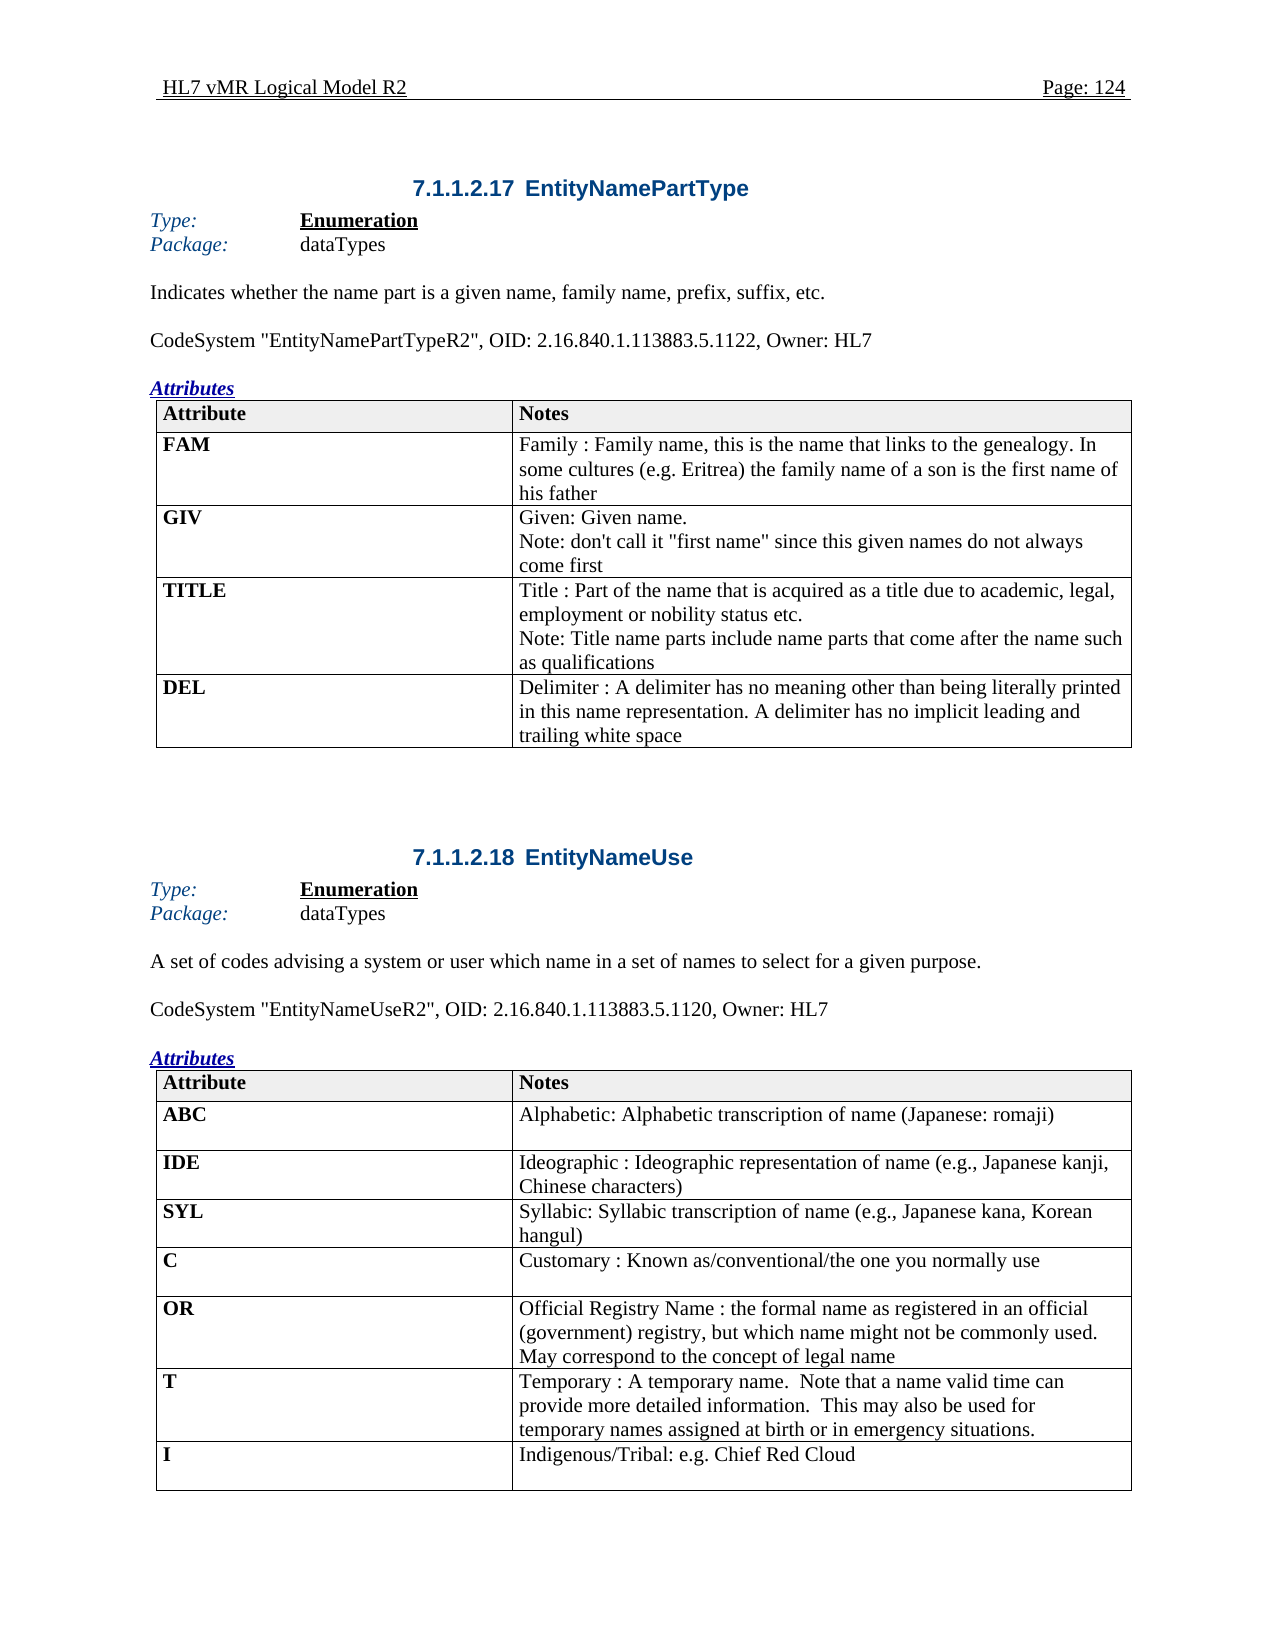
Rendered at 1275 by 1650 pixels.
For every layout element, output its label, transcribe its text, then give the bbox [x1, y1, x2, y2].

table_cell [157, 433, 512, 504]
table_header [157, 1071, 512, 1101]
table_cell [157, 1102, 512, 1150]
text Type: Enumeration [150, 208, 1125, 232]
text Type: Enumeration [150, 877, 1125, 901]
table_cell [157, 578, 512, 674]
text CodeSystem "EntityNamePartTypeR2", OID: 2.16.840.1.113883.5.1122, Owner: HL7 [150, 328, 1125, 352]
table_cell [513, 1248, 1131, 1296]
list Attributes [150, 1045, 1125, 1069]
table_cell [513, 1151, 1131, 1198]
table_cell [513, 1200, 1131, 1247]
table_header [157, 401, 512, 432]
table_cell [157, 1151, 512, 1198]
text CodeSystem "EntityNameUseR2", OID: 2.16.840.1.113883.5.1120, Owner: HL7 [150, 997, 1125, 1021]
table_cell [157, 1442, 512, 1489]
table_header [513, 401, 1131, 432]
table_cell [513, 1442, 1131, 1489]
subtitle EntityNamePartType [412, 175, 1125, 201]
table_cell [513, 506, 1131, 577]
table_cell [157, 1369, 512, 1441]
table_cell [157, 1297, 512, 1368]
text Package: dataTypes [150, 232, 1125, 256]
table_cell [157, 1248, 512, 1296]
list Attributes [150, 376, 1125, 400]
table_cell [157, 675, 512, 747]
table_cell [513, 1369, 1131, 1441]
subtitle EntityNameUse [412, 844, 1125, 871]
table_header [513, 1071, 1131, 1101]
text A set of codes advising a system or user which name in a set of names to select for a given purpose. [150, 949, 1125, 973]
text Indicates whether the name part is a given name, family name, prefix, suffix, etc. [150, 280, 1125, 304]
text Package: dataTypes [150, 901, 1125, 925]
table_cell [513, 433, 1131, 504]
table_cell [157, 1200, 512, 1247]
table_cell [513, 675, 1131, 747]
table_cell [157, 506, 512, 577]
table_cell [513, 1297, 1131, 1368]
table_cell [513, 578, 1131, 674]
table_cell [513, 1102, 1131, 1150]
